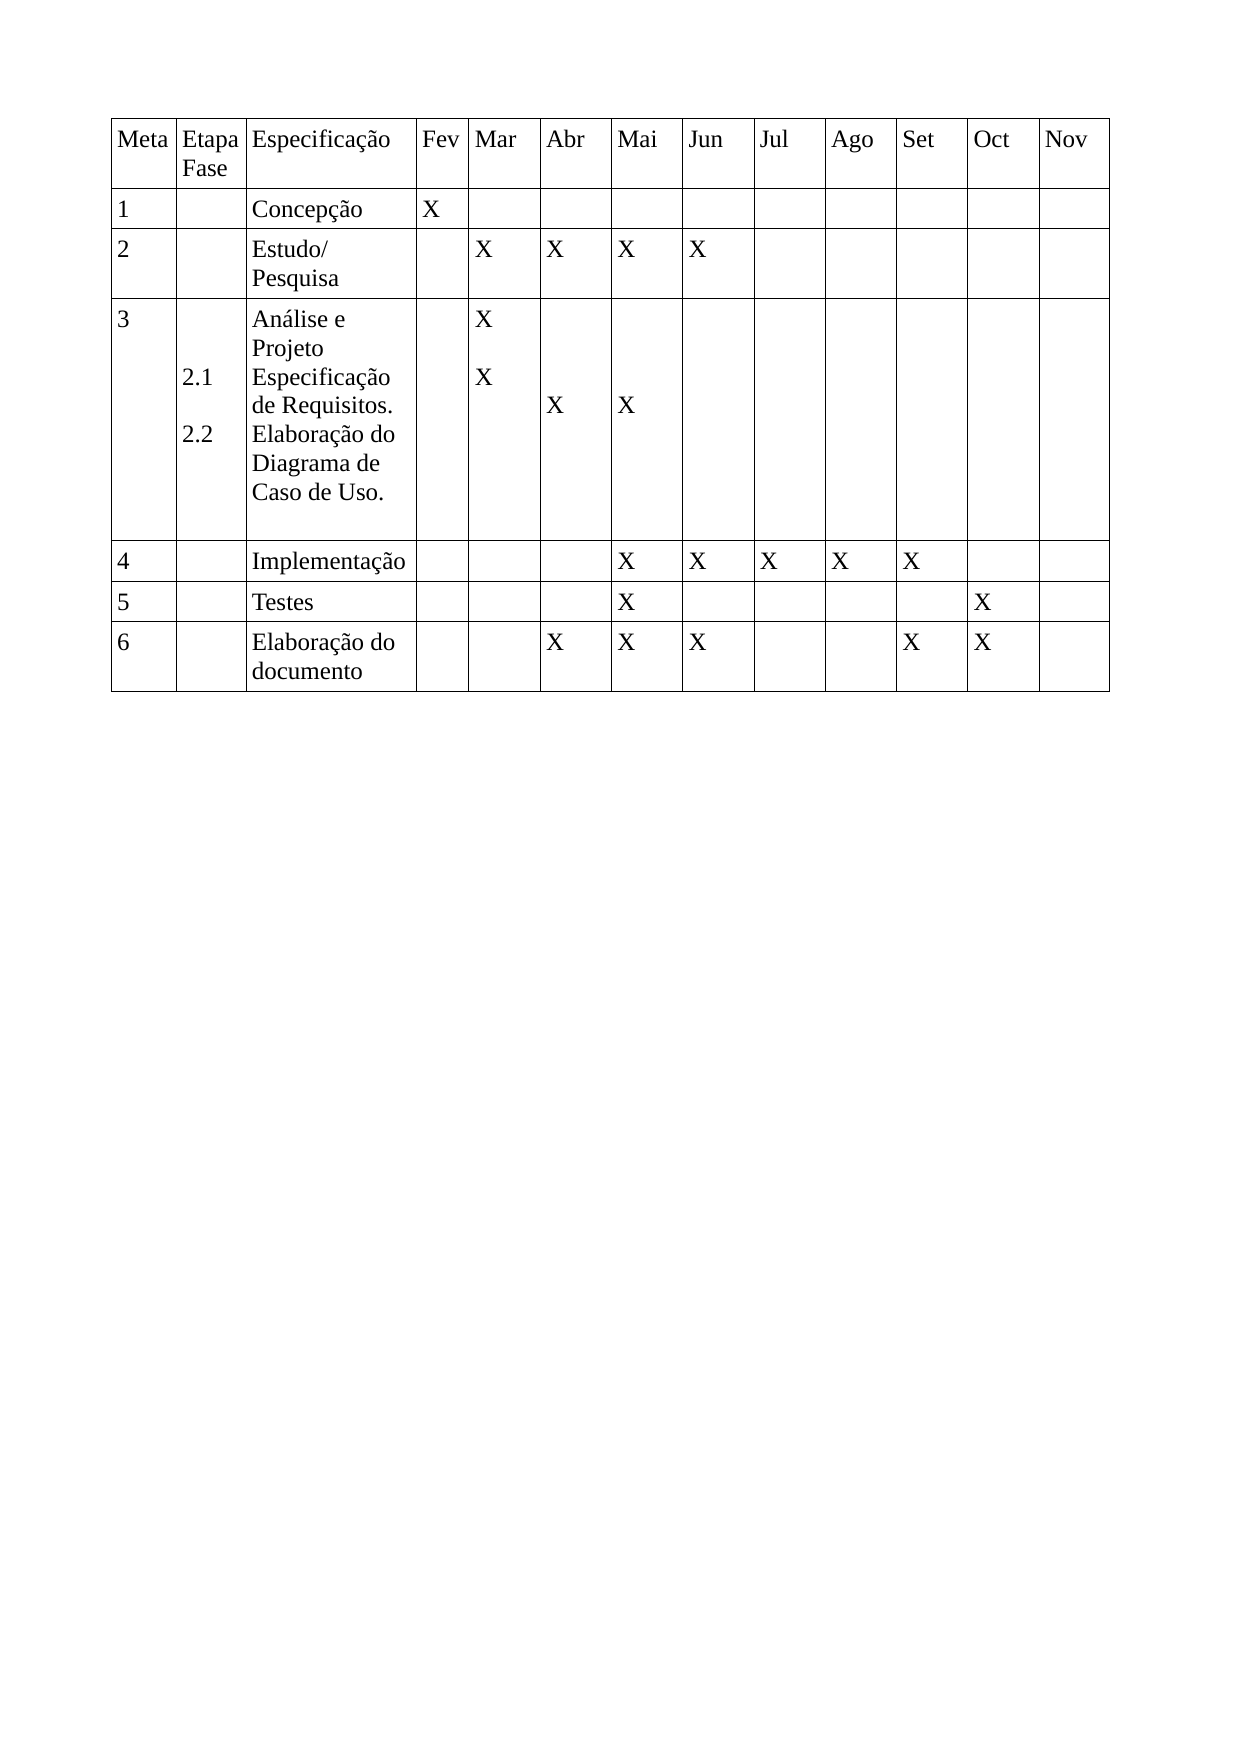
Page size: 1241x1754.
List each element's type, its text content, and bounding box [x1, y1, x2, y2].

table_cell [897, 189, 967, 228]
table_cell [968, 189, 1039, 228]
table_cell X [897, 622, 967, 691]
table_cell X [541, 299, 611, 540]
table_cell 1 [112, 189, 176, 228]
table_cell X [683, 229, 754, 298]
table_header Mar [469, 119, 540, 188]
table_cell X [826, 541, 896, 581]
table_cell [1040, 541, 1109, 581]
table_cell [417, 622, 468, 691]
table_cell X X [469, 299, 540, 540]
table_cell Concepção [247, 189, 416, 228]
table_cell X [612, 541, 682, 581]
table_cell Estudo/ Pesquisa [247, 229, 416, 298]
table_cell [469, 622, 540, 691]
table_cell [417, 541, 468, 581]
table_cell [897, 582, 967, 621]
table_header Jul [755, 119, 825, 188]
table_header Ago [826, 119, 896, 188]
table_cell X [612, 299, 682, 540]
table_cell [683, 189, 754, 228]
table_cell [897, 299, 967, 540]
table_header Fev [417, 119, 468, 188]
table_header Especificação [247, 119, 416, 188]
table_header Mai [612, 119, 682, 188]
table_cell [541, 582, 611, 621]
table_header Oct [968, 119, 1039, 188]
table_cell Implementação [247, 541, 416, 581]
table_cell [968, 229, 1039, 298]
table_cell X [541, 622, 611, 691]
table_cell 6 [112, 622, 176, 691]
table_cell [755, 189, 825, 228]
table_cell X [755, 541, 825, 581]
table_cell X [612, 582, 682, 621]
table_cell [541, 189, 611, 228]
table_cell X [417, 189, 468, 228]
table_cell [177, 229, 246, 298]
table_cell 4 [112, 541, 176, 581]
table_cell [1040, 189, 1109, 228]
table_header Set [897, 119, 967, 188]
table_cell [417, 582, 468, 621]
table_cell [1040, 622, 1109, 691]
table_cell X [612, 622, 682, 691]
table_cell [1040, 582, 1109, 621]
table_cell [826, 229, 896, 298]
table_cell [968, 299, 1039, 540]
table_cell 5 [112, 582, 176, 621]
table_header Meta [112, 119, 176, 188]
table_cell [612, 189, 682, 228]
table_cell 3 [112, 299, 176, 540]
table_cell [683, 582, 754, 621]
table_cell [826, 189, 896, 228]
table_cell [469, 189, 540, 228]
table_cell [469, 541, 540, 581]
table_cell Testes [247, 582, 416, 621]
table_cell [177, 582, 246, 621]
table_cell [417, 229, 468, 298]
table_cell [897, 229, 967, 298]
table_cell X [541, 229, 611, 298]
table_cell X [897, 541, 967, 581]
table_cell [177, 541, 246, 581]
table_cell Análise e Projeto Especificação de Requisitos. Elaboração do Diagrama de Caso de Uso. [247, 299, 416, 540]
table_cell [826, 299, 896, 540]
table_header Jun [683, 119, 754, 188]
table_cell [177, 622, 246, 691]
table_cell [683, 299, 754, 540]
table_cell X [968, 582, 1039, 621]
table_cell [755, 229, 825, 298]
table_cell [826, 622, 896, 691]
table_cell [755, 622, 825, 691]
table_header Nov [1040, 119, 1109, 188]
table_cell X [968, 622, 1039, 691]
table_cell [469, 582, 540, 621]
table_cell [968, 541, 1039, 581]
table_header Abr [541, 119, 611, 188]
table_cell [826, 582, 896, 621]
table_header Etapa Fase [177, 119, 246, 188]
table_cell X [612, 229, 682, 298]
table_cell Elaboração do documento [247, 622, 416, 691]
table_cell 2 [112, 229, 176, 298]
table_cell [1040, 229, 1109, 298]
table_cell X [469, 229, 540, 298]
table_cell [541, 541, 611, 581]
table_cell X [683, 622, 754, 691]
table_cell [177, 189, 246, 228]
table_cell X [683, 541, 754, 581]
table_cell [755, 582, 825, 621]
table_cell [755, 299, 825, 540]
table_cell [417, 299, 468, 540]
table_cell [1040, 299, 1109, 540]
table_cell 2.1 2.2 [177, 299, 246, 540]
